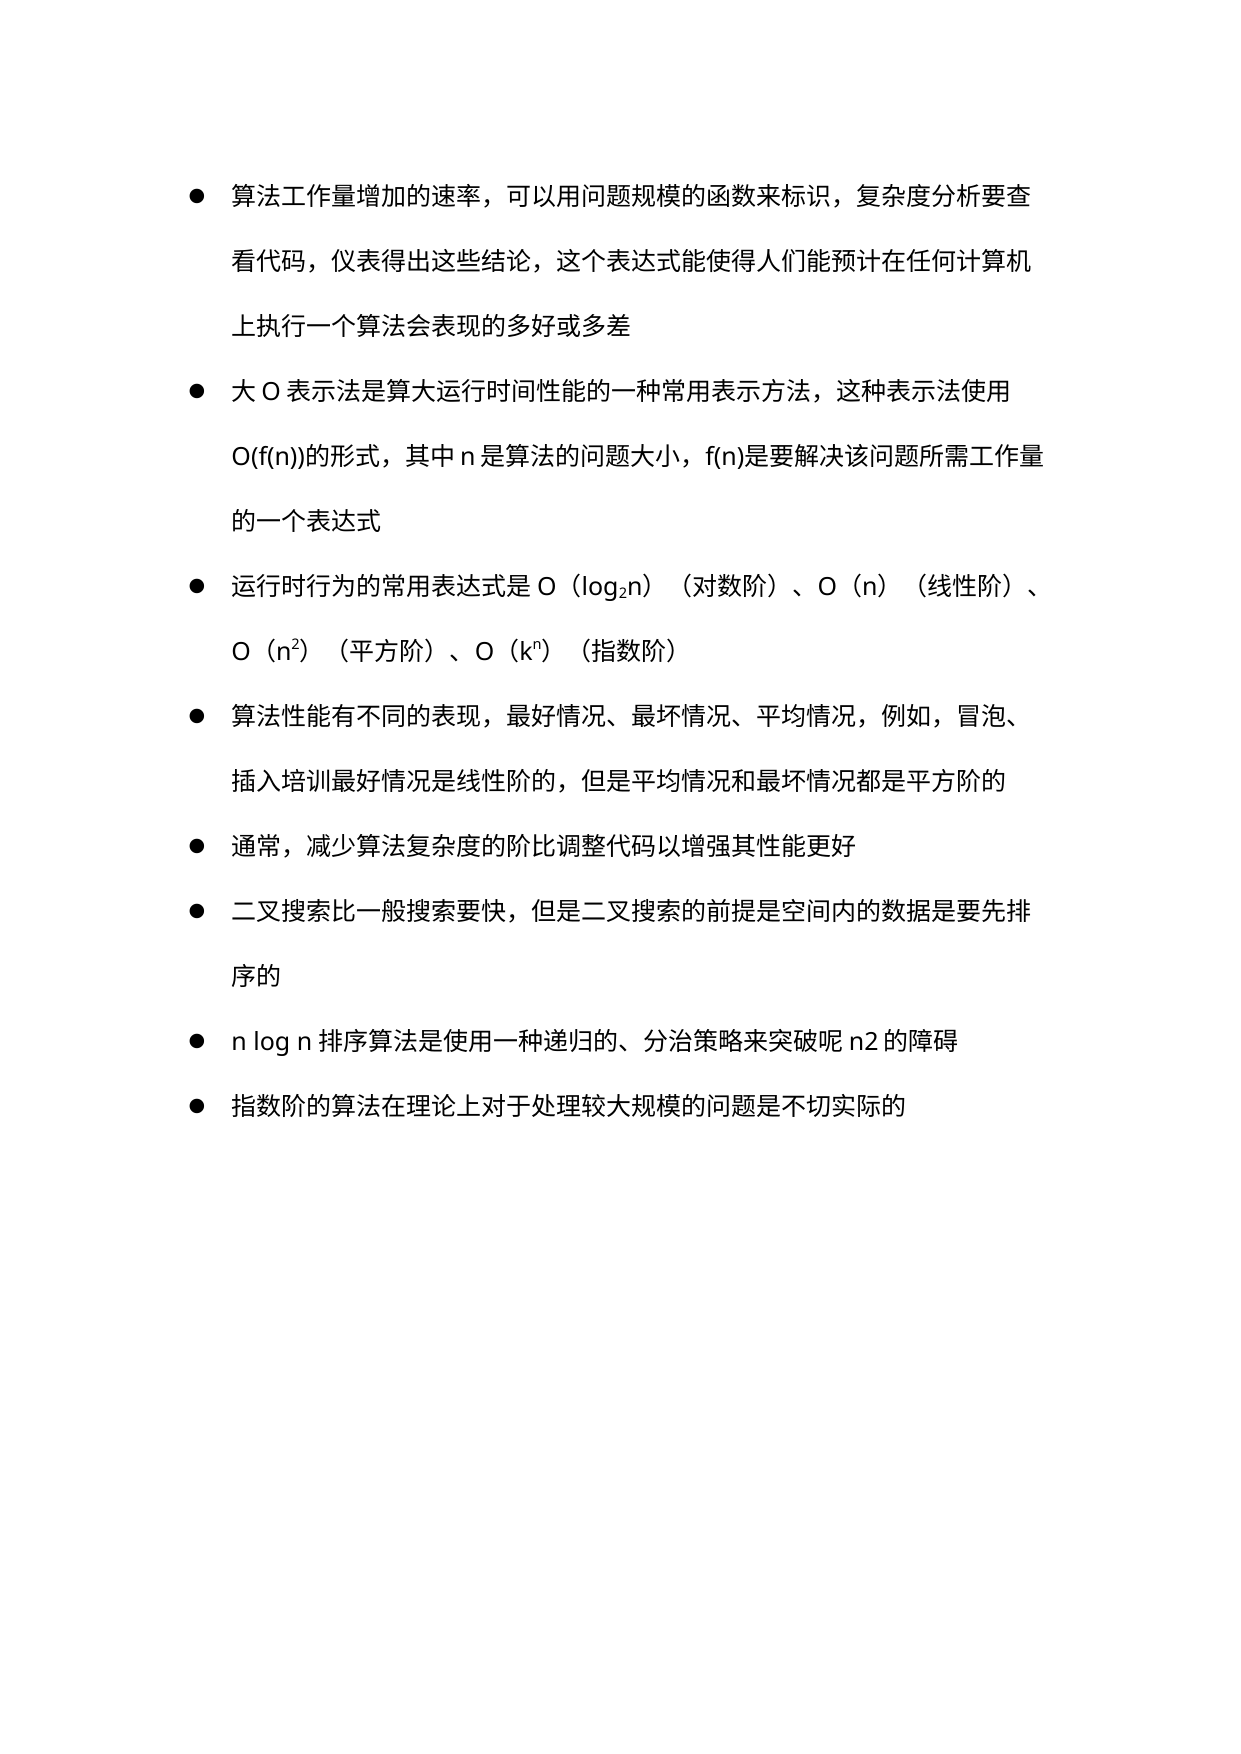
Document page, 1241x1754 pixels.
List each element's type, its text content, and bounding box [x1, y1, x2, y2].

list 算法性能有不同的表现，最好情况、最坏情况、平均情况，例如，冒泡、插入培训最好情况是线性阶的，但是平均情况和最坏情况都是平方阶的 [187, 682, 1053, 812]
list 算法工作量增加的速率，可以用问题规模的函数来标识，复杂度分析要查看代码，仪表得出这些结论，这个表达式能使得人们能预计在任何计算机上执行一个算法会表现的多好或多差 [187, 162, 1053, 357]
list 通常，减少算法复杂度的阶比调整代码以增强其性能更好 [187, 812, 1053, 877]
list 运行时行为的常用表达式是 O（log2n）（对数阶）、O（n）（线性阶）、O（n2）（平方阶）、O（kn）（指数阶） [187, 552, 1053, 682]
list 大O表示法是算大运行时间性能的一种常用表示方法，这种表示法使用O(f(n))的形式，其中n是算法的问题大小，f(n)是要解决该问题所需工作量的一个表达式 [187, 357, 1053, 552]
list 二叉搜索比一般搜索要快，但是二叉搜索的前提是空间内的数据是要先排序的 [187, 877, 1053, 1007]
list 指数阶的算法在理论上对于处理较大规模的问题是不切实际的 [187, 1072, 1053, 1137]
list n log n 排序算法是使用一种递归的、分治策略来突破呢n2的障碍 [187, 1007, 1053, 1072]
